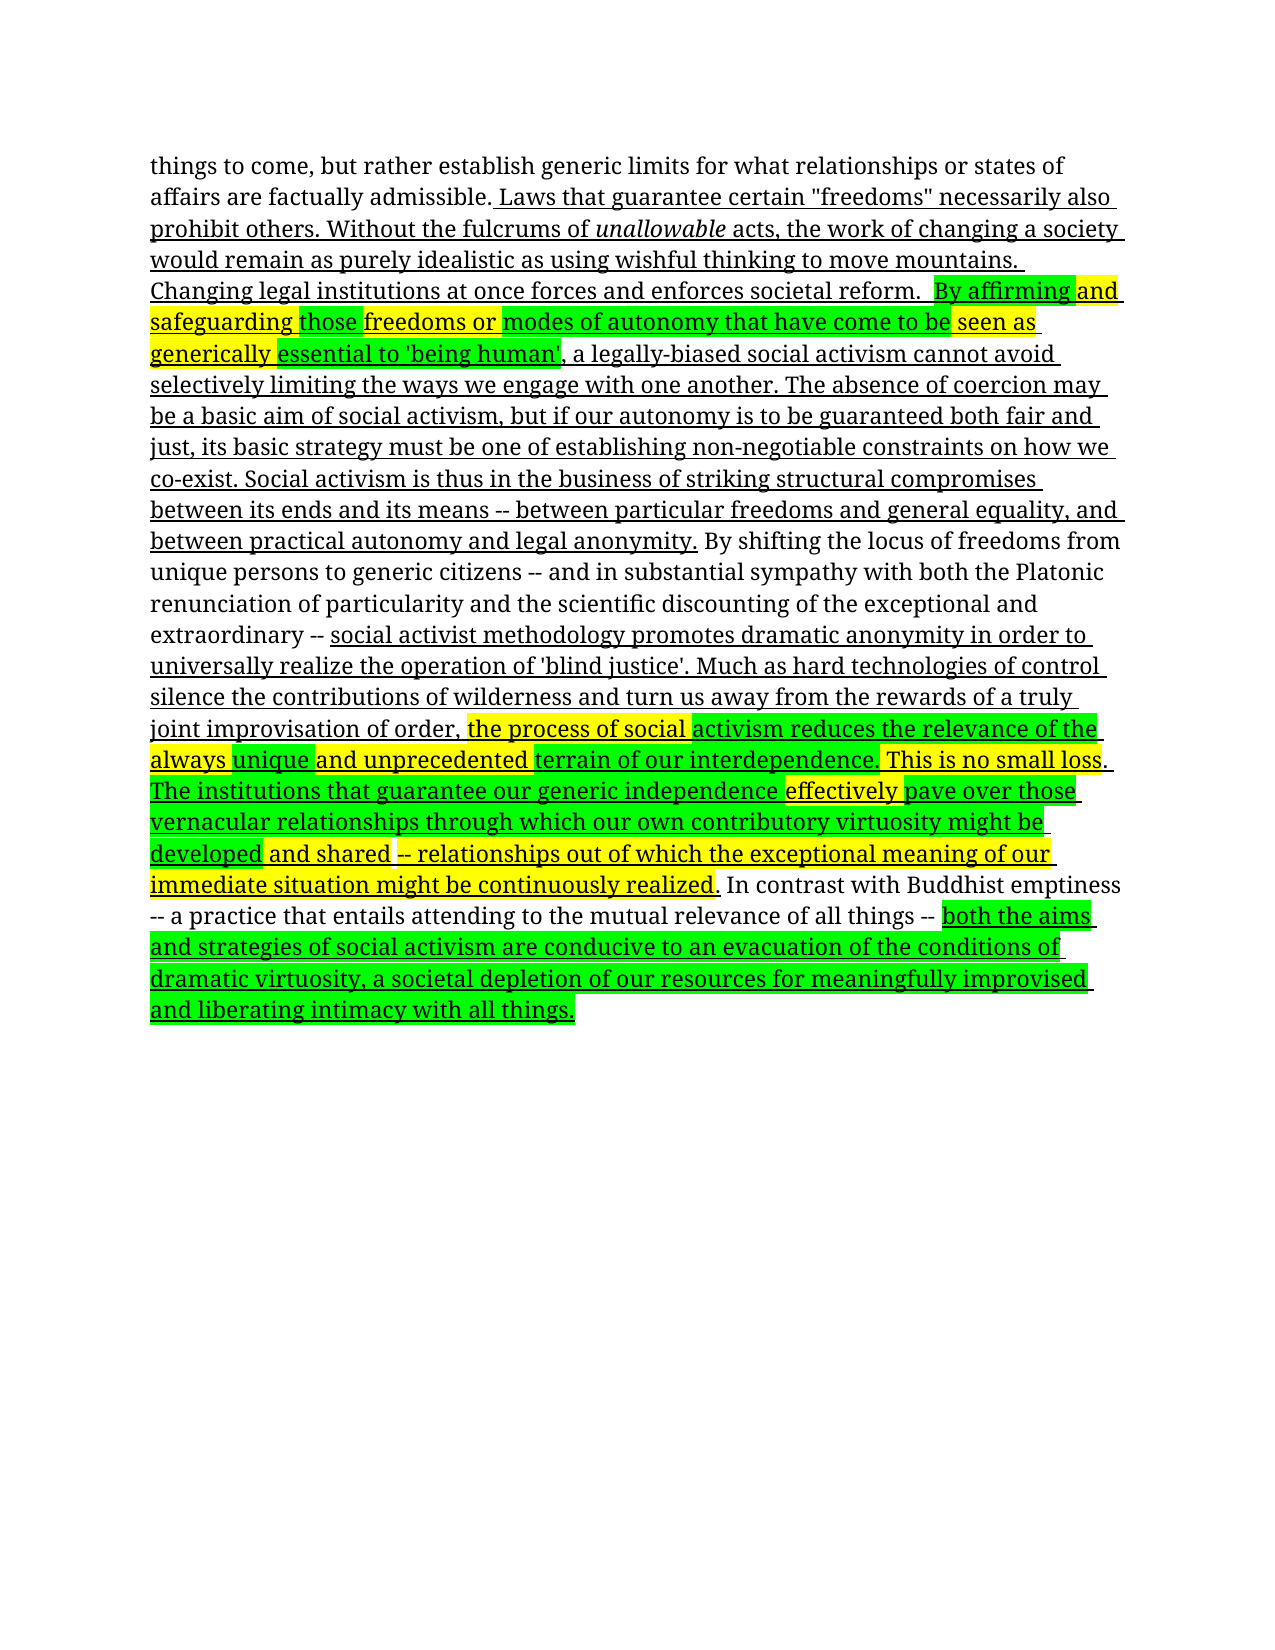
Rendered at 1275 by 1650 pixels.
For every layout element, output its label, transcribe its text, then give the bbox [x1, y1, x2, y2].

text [150, 241, 1125, 520]
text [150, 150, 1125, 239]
